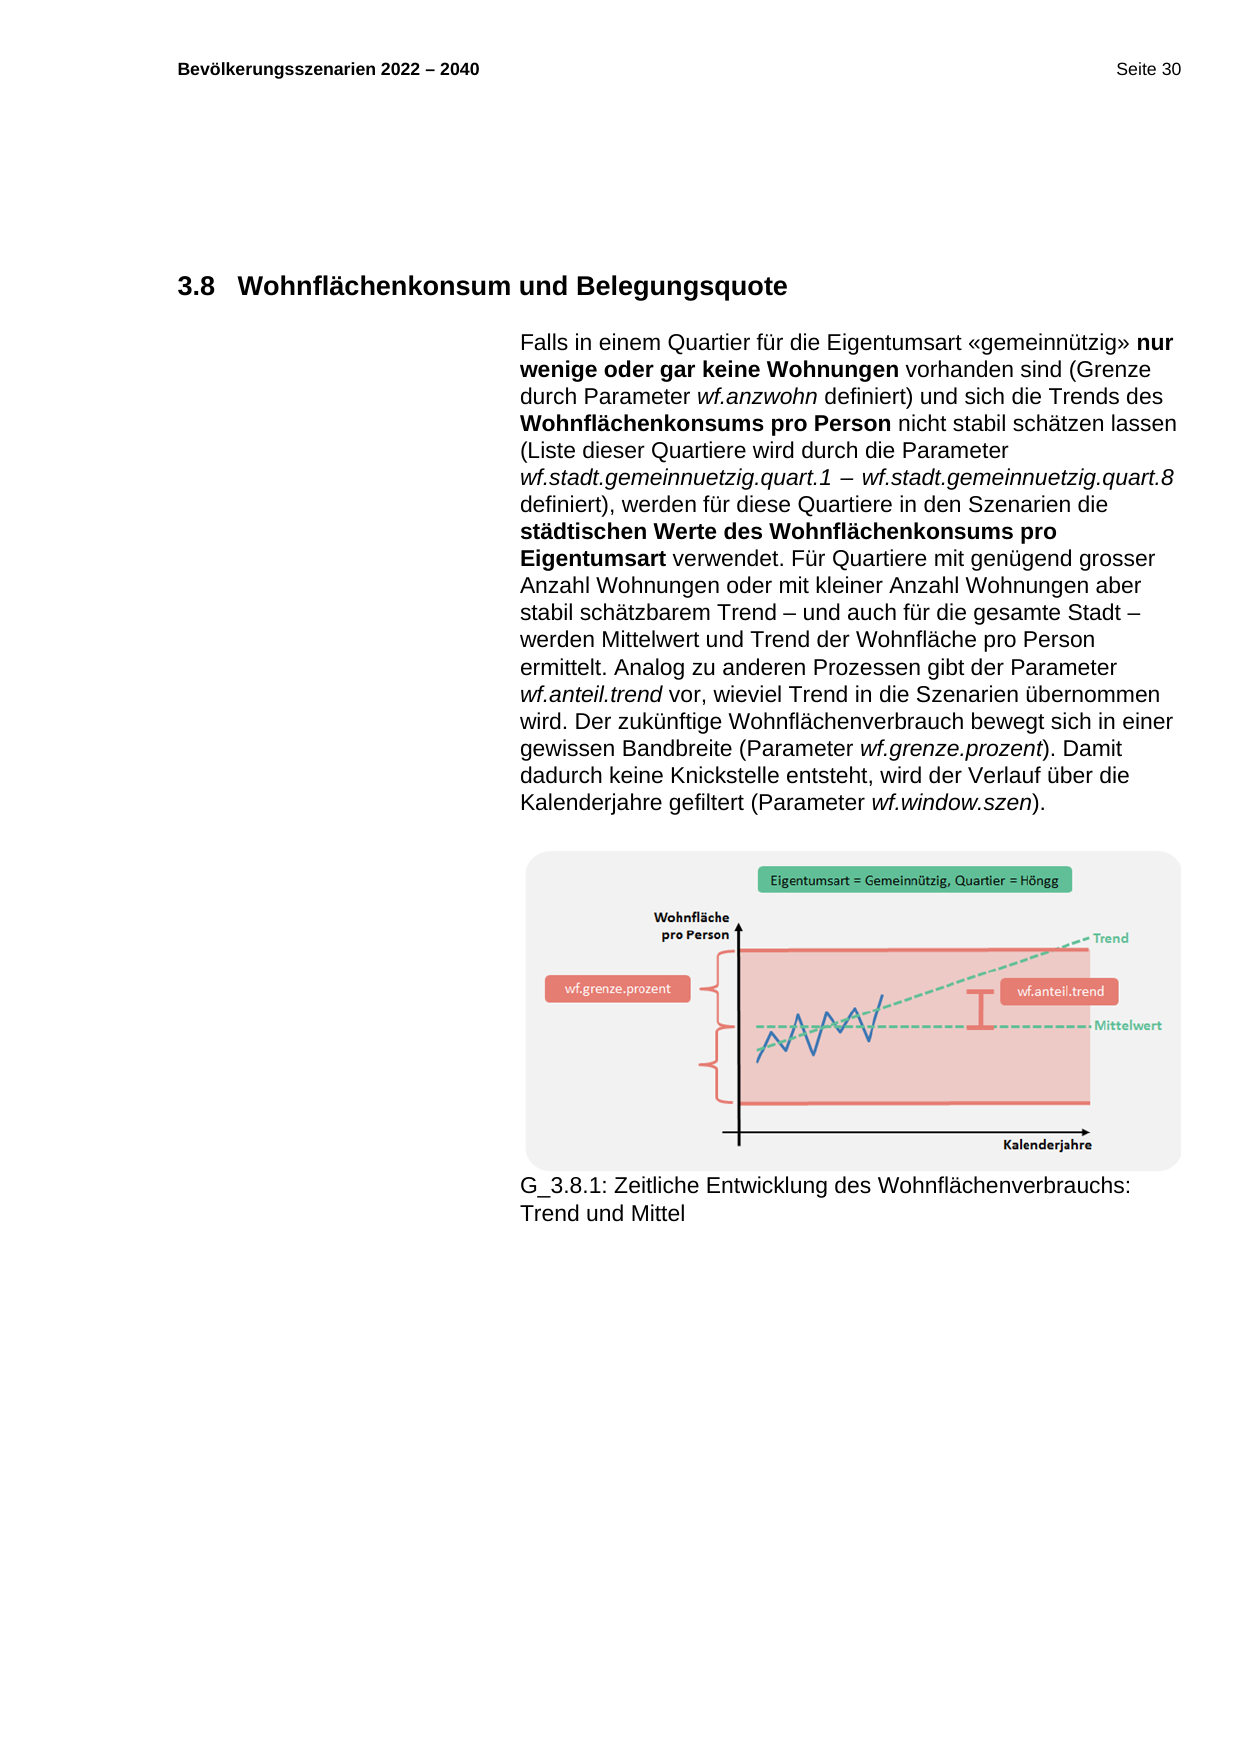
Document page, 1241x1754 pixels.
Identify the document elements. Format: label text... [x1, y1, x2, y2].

subtitle Wohnflächenkonsum und Belegungsquote [177, 266, 1181, 303]
picture [525, 851, 1182, 1173]
text Falls in einem Quartier für die Eigentumsart «gemeinnützig» nur wenige oder gar keine Wohnungen vorhanden sind (Grenze durch Parameter wf.anzwohn definiert) und sich die Trends des Wohnflächenkonsums pro Person nicht stabil schätzen lassen (Liste dieser Quartiere wird durch die Parameter wf.stadt.gemeinnuetzig.quart.1 – wf.stadt.gemeinnuetzig.quart.8 definiert), werden für diese Quartiere in den Szenarien die städtischen Werte des Wohnflächenkonsums pro Eigentumsart verwendet. Für Quartiere mit genügend grosser Anzahl Wohnungen oder mit kleiner Anzahl Wohnungen aber stabil schätzbarem Trend – und auch für die gesamte Stadt – werden Mittelwert und Trend der Wohnfläche pro Person ermittelt. Analog zu anderen Prozessen gibt der Parameter wf.anteil.trend vor, wieviel Trend in die Szenarien übernommen wird. Der zukünftige Wohnflächenverbrauch bewegt sich in einer gewissen Bandbreite (Parameter wf.grenze.prozent). Damit dadurch keine Knickstelle entsteht, wird der Verlauf über die Kalenderjahre gefiltert (Parameter wf.window.szen). [520, 328, 1181, 816]
